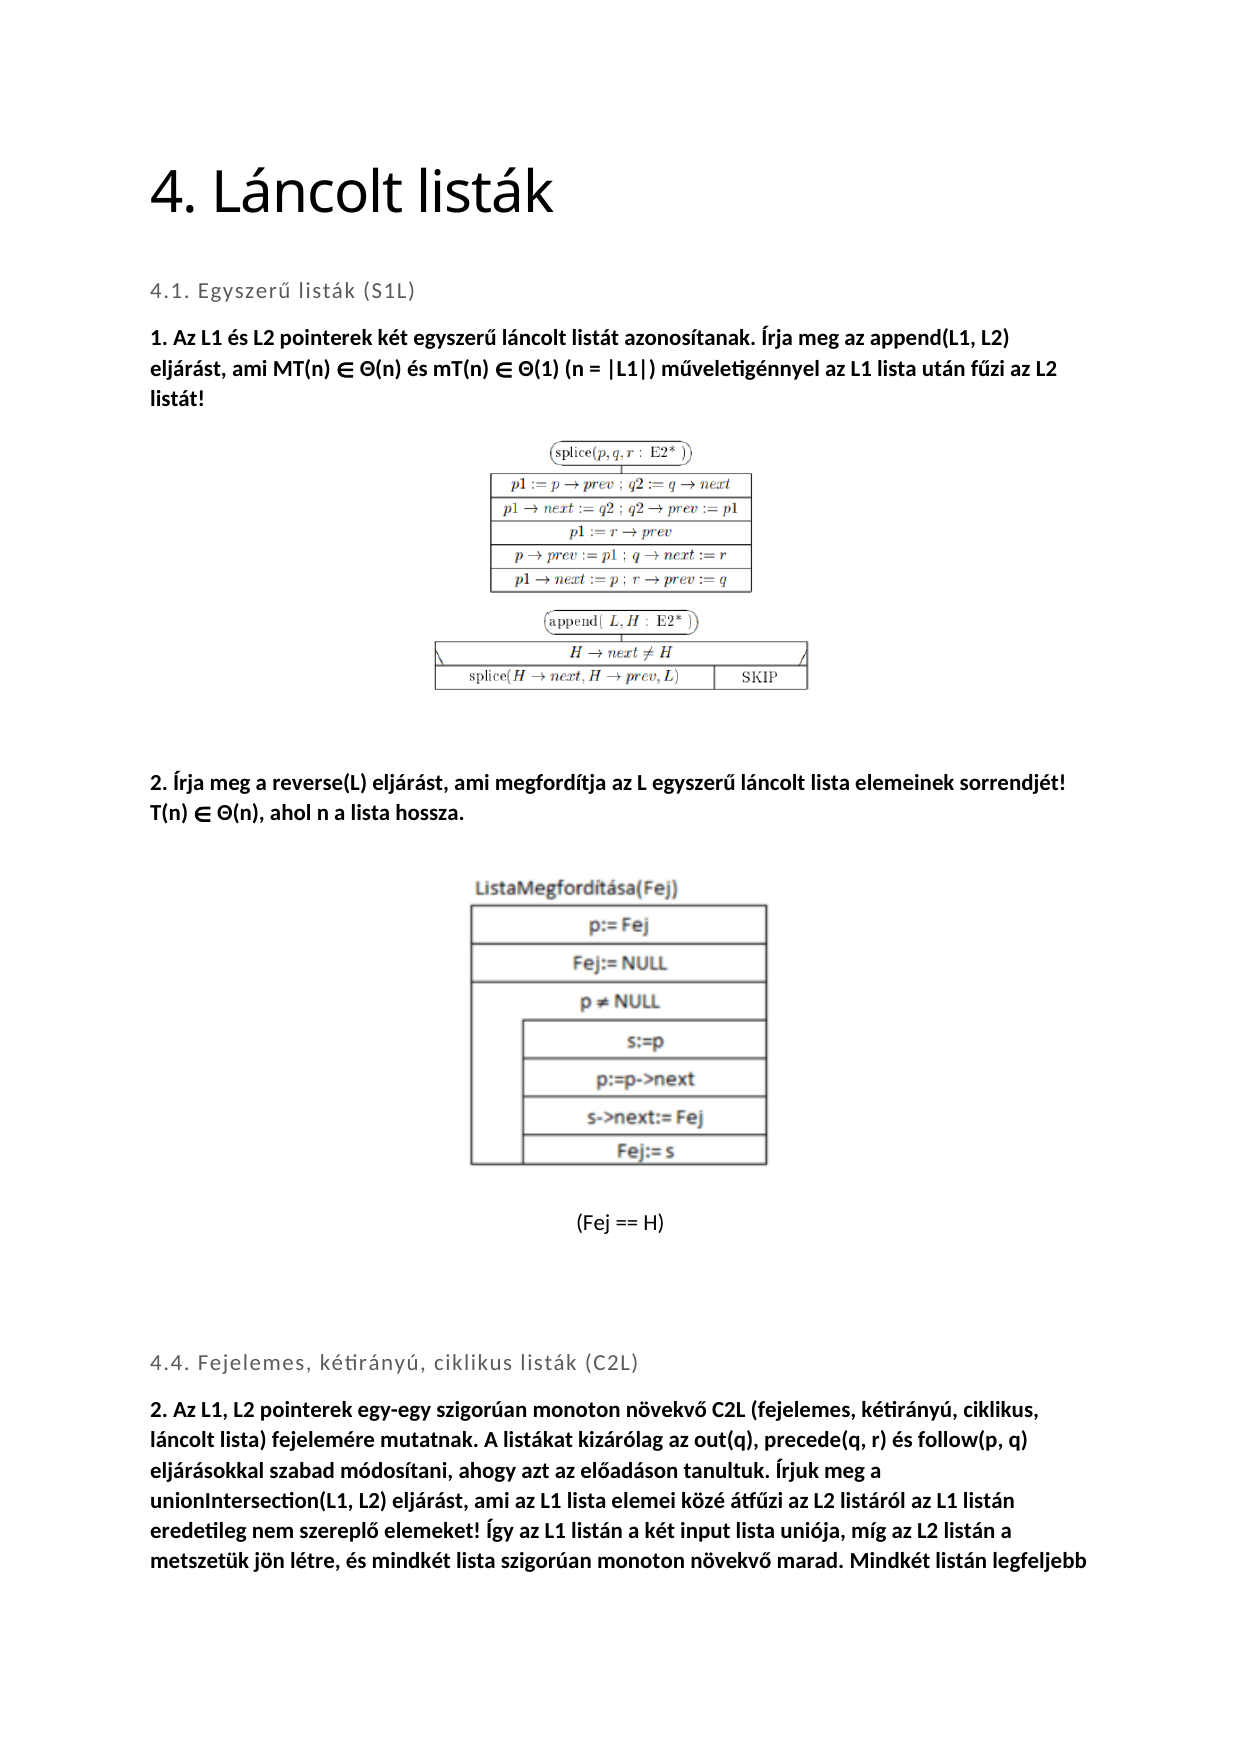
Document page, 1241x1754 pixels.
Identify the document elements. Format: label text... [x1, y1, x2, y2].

title 4. Láncolt listák [150, 150, 1090, 229]
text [150, 1395, 1090, 1574]
subtitle 4.1. Egyszerű listák (S1L) [150, 276, 1090, 304]
text (Fej == H) [150, 1208, 1090, 1236]
text 1. Az L1 és L2 pointerek két egyszerű láncolt listát azonosítanak. Írja meg az append(L1, L2) eljárást, ami MT(n) ∈ Θ(n) és mT(n) ∈ Θ(1) (n = |L1|) műveletigénnyel az L1 lista után fűzi az L2 listát! [150, 323, 1090, 412]
text 2. Írja meg a reverse(L) eljárást, ami megfordítja az L egyszerű láncolt lista elemeinek sorrendjét! T(n) ∈ Θ(n), ahol n a lista hossza. [150, 768, 1090, 826]
picture [450, 845, 791, 1189]
subtitle 4.4. Fejelemes, kétirányú, ciklikus listák (C2L) [150, 1348, 1090, 1376]
picture [426, 431, 814, 702]
